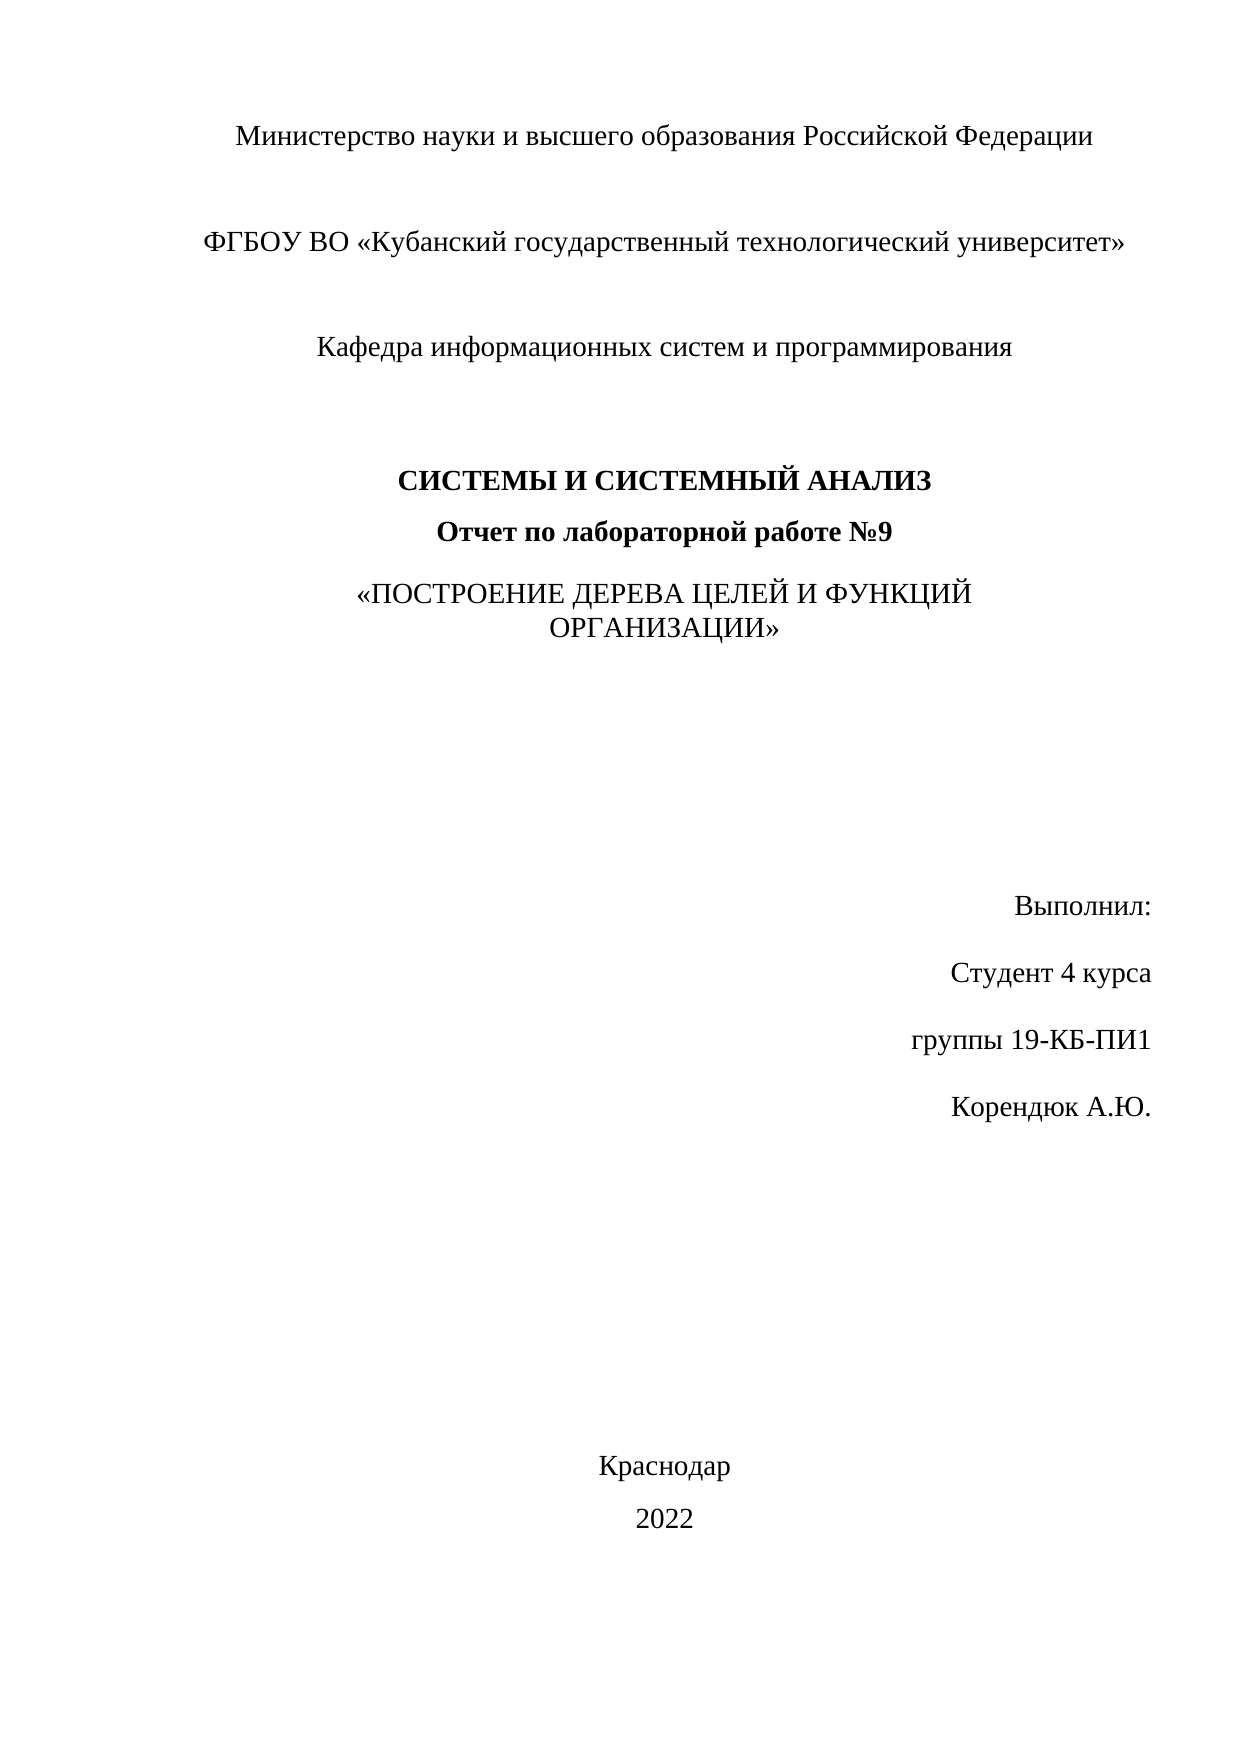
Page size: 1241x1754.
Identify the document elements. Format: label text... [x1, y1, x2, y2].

text Кафедра информационных систем и программирования [177, 329, 1152, 363]
text группы 19-КБ-ПИ1 [177, 1022, 1152, 1056]
text Отчет по лабораторной работе №9 [177, 514, 1152, 547]
text ОРГАНИЗАЦИИ» [177, 610, 1152, 643]
text Корендюк А.Ю. [177, 1089, 1152, 1123]
text 2022 [177, 1501, 1152, 1535]
text «ПОСТРОЕНИЕ ДЕРЕВА ЦЕЛЕЙ И ФУНКЦИЙ [177, 576, 1152, 610]
text Министерство науки и высшего образования Российской Федерации [177, 118, 1152, 152]
text Выполнил: [177, 888, 1152, 922]
text СИСТЕМЫ И СИСТЕМНЫЙ АНАЛИЗ [177, 463, 1152, 497]
text Студент 4 курса [177, 955, 1152, 989]
text Краснодар [177, 1448, 1152, 1482]
text ФГБОУ ВО «Кубанский государственный технологический университет» [177, 224, 1152, 257]
